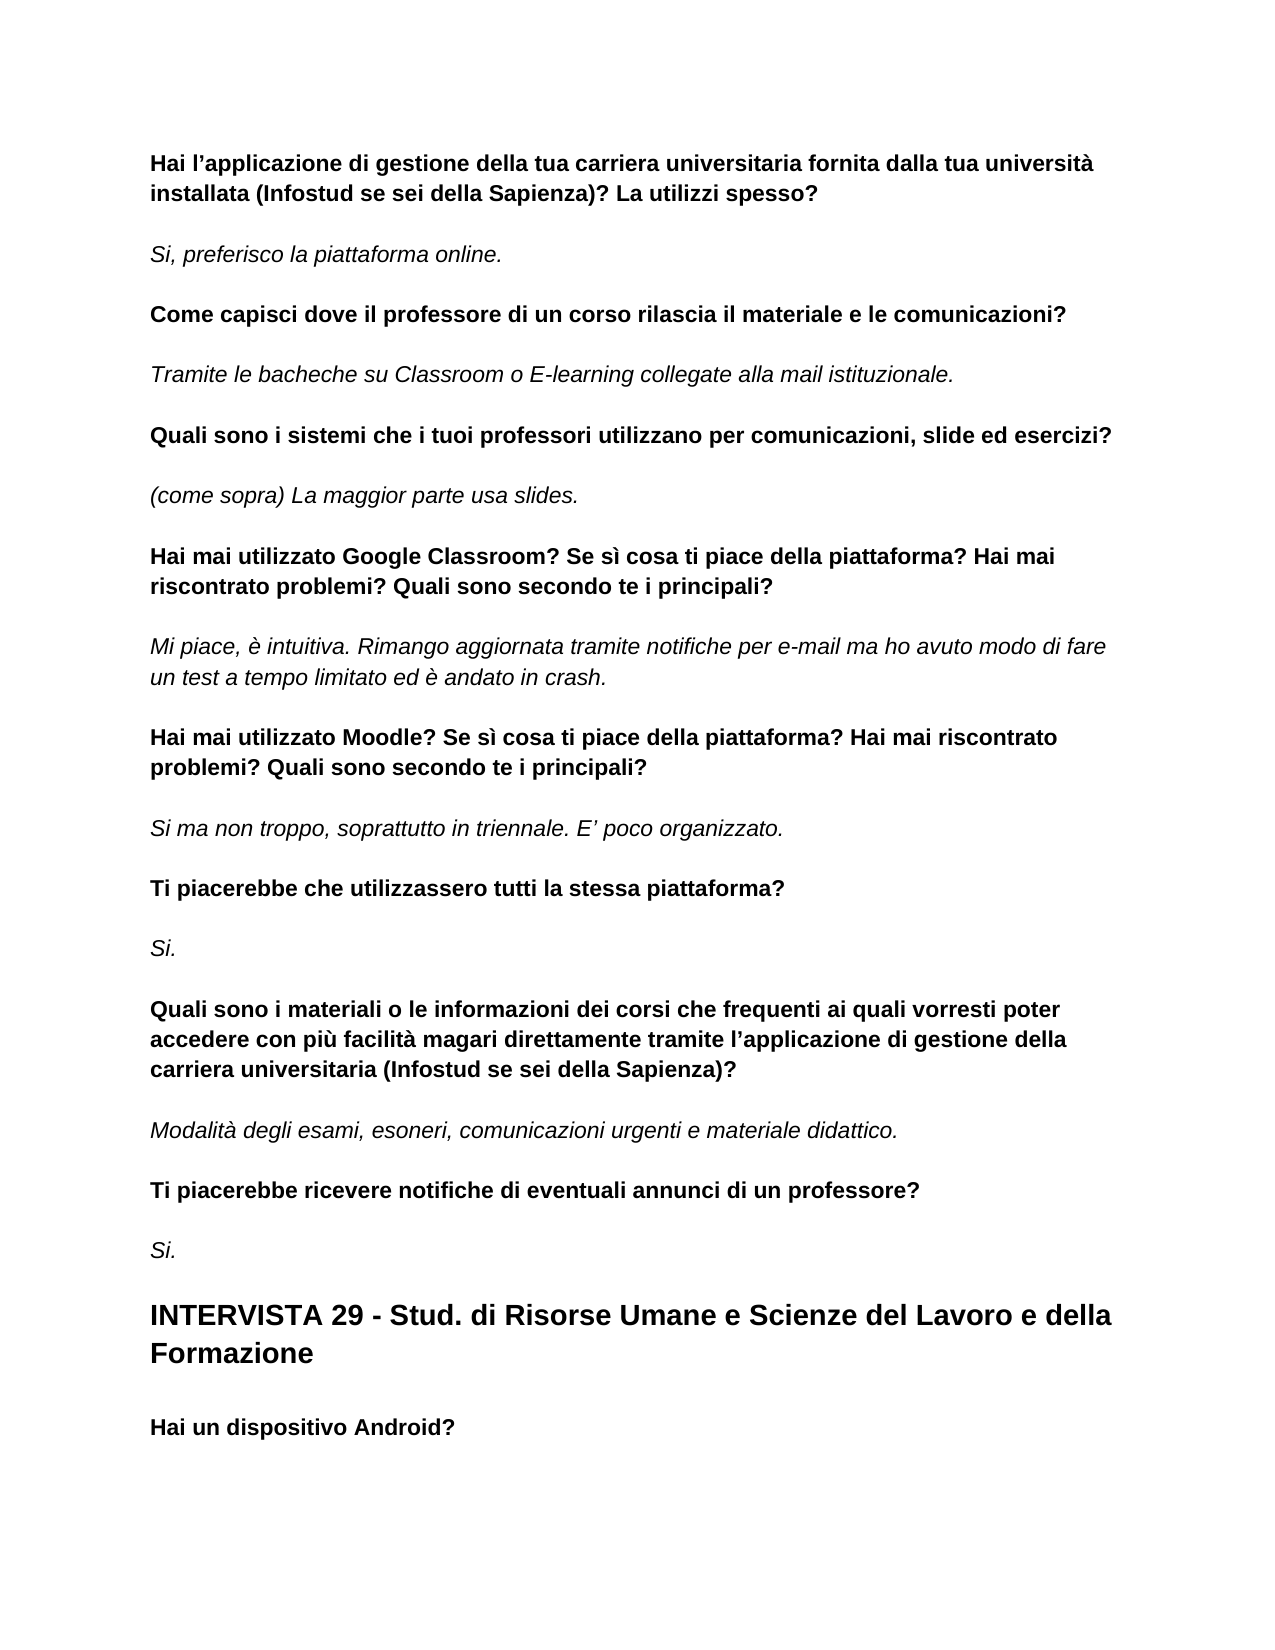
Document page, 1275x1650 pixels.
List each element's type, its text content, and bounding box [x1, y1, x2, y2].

text Si, preferisco la piattaforma online. [150, 241, 1125, 267]
text Tramite le bacheche su Classroom o E-learning collegate alla mail istituzionale. [150, 361, 1125, 388]
text Hai l’applicazione di gestione della tua carriera universitaria fornita dalla tua università installata (Infostud se sei della Sapienza)? La utilizzi spesso? [150, 150, 1125, 207]
text Mi piace, è intuitiva. Rimango aggiornata tramite notifiche per e-mail ma ho avuto modo di fare un test a tempo limitato ed è andato in crash. [150, 633, 1125, 690]
text Hai un dispositivo Android? [150, 1413, 1125, 1440]
text Si. [150, 1237, 1125, 1264]
text Ti piacerebbe ricevere notifiche di eventuali annunci di un professore? [150, 1177, 1125, 1203]
text Hai mai utilizzato Google Classroom? Se sì cosa ti piace della piattaforma? Hai mai riscontrato problemi? Quali sono secondo te i principali? [150, 543, 1125, 599]
text Si ma non troppo, soprattutto in triennale. E’ poco organizzato. [150, 814, 1125, 841]
text Quali sono i sistemi che i tuoi professori utilizzano per comunicazioni, slide ed esercizi? [150, 422, 1125, 448]
text Si. [150, 935, 1125, 962]
text (come sopra) La maggior parte usa slides. [150, 482, 1125, 509]
text Quali sono i materiali o le informazioni dei corsi che frequenti ai quali vorresti poter accedere con più facilità magari direttamente tramite l’applicazione di gestione della carriera universitaria (Infostud se sei della Sapienza)? [150, 996, 1125, 1083]
text Ti piacerebbe che utilizzassero tutti la stessa piattaforma? [150, 875, 1125, 901]
text Come capisci dove il professore di un corso rilascia il materiale e le comunicazioni? [150, 301, 1125, 327]
text INTERVISTA 29 - Stud. di Risorse Umane e Scienze del Lavoro e della Formazione [150, 1298, 1125, 1370]
text Modalità degli esami, esoneri, comunicazioni urgenti e materiale didattico. [150, 1117, 1125, 1143]
text Hai mai utilizzato Moodle? Se sì cosa ti piace della piattaforma? Hai mai riscontrato problemi? Quali sono secondo te i principali? [150, 724, 1125, 781]
